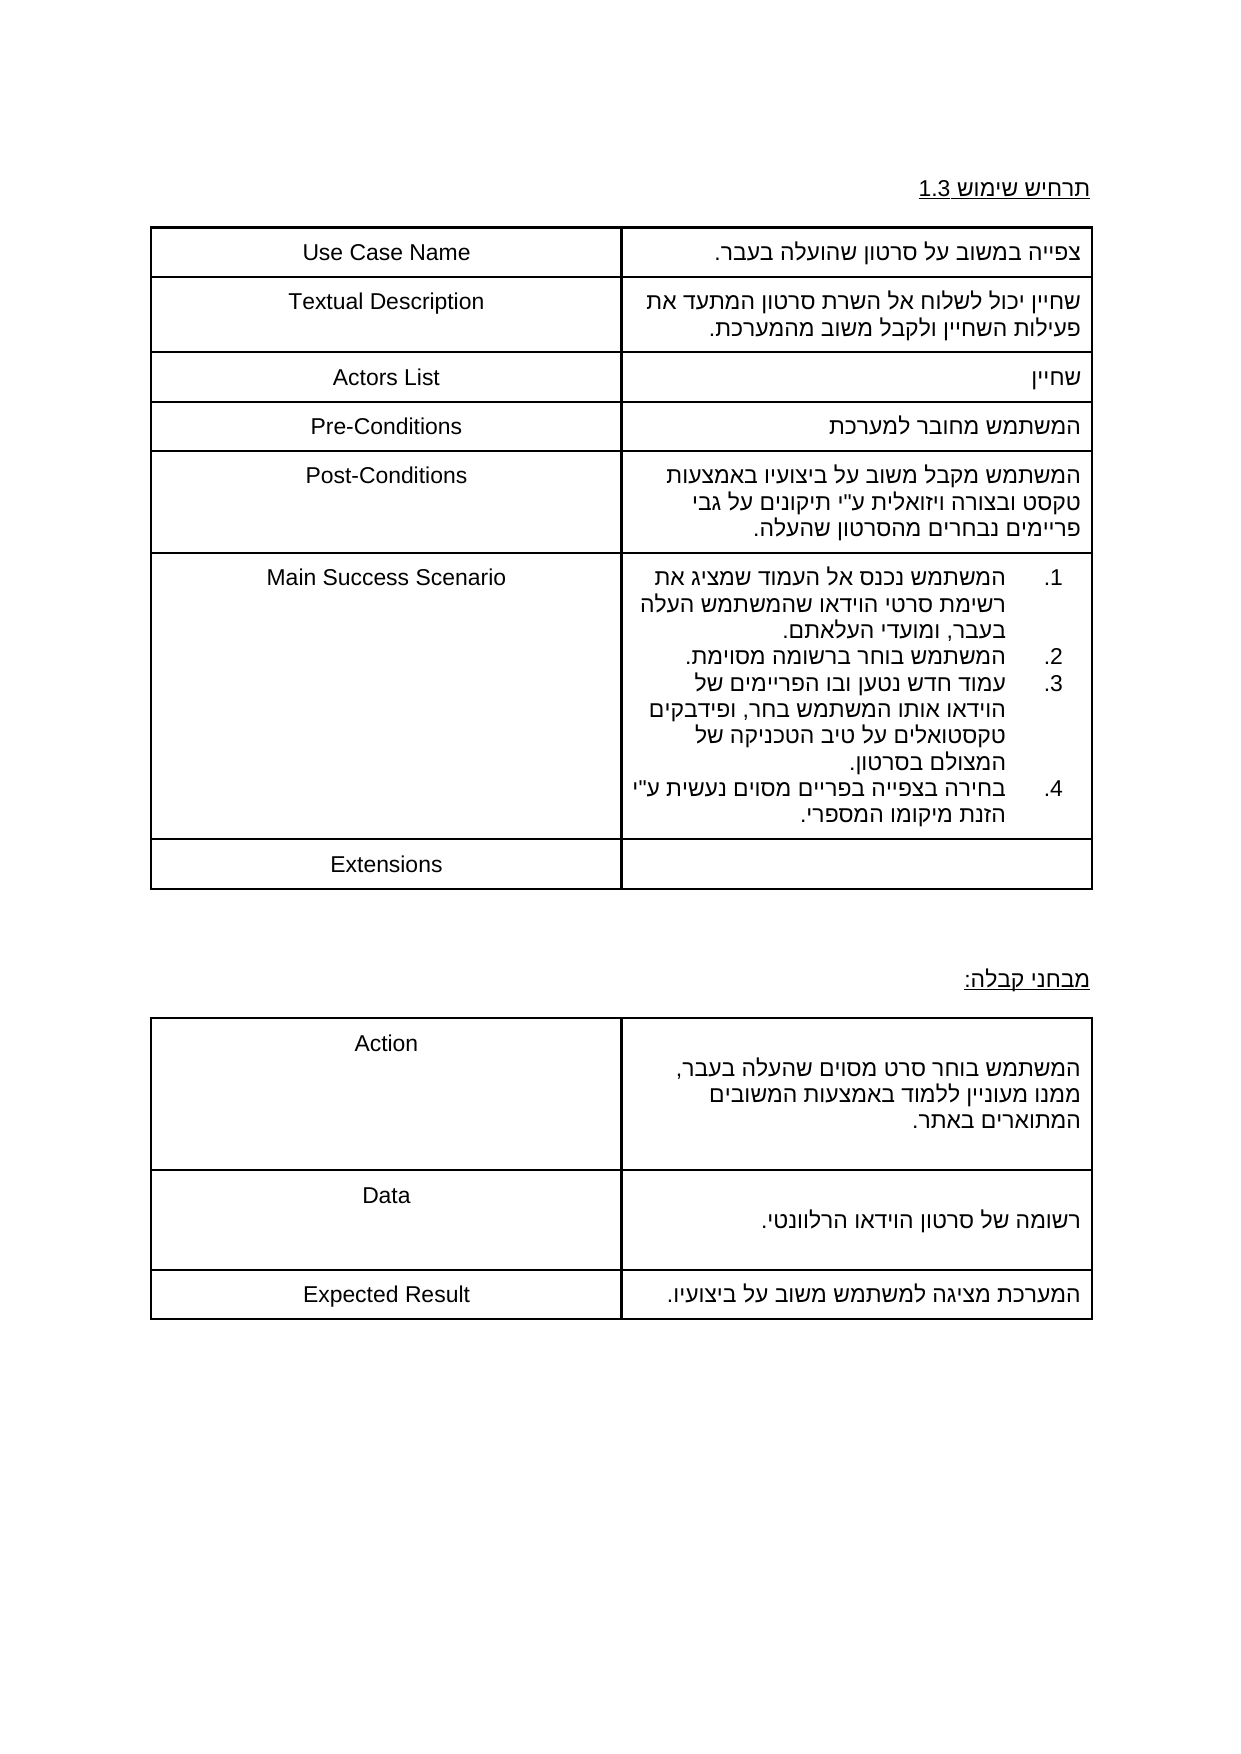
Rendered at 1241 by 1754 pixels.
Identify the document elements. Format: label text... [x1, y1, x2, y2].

table_header המשתמש בוחר סרט מסוים שהעלה בעבר, ממנו מעוניין ללמוד באמצעות המשובים המתוארים באתר. [623, 1019, 1091, 1169]
table_cell המשתמש נכנס אל העמוד שמציג את רשימת סרטי הוידאו שהמשתמש העלה בעבר, ומועדי העלאתם. המשתמש בוחר ברשומה מסוימת. עמוד חדש נטען ובו הפריימים של הוידאו אותו המשתמש בחר, ופידבקים טקסטואלים על טיב הטכניקה של המצולם בסרטון. בחירה בצפייה בפריים מסוים נעשית ע"י הזנת מיקומו המספרי. [623, 554, 1091, 838]
table_cell שחיין יכול לשלוח אל השרת סרטון המתעד את פעילות השחיין ולקבל משוב מהמערכת. [623, 278, 1091, 351]
table_cell Extensions [152, 840, 620, 887]
table_cell שחיין [623, 353, 1091, 401]
table_cell Data [152, 1171, 620, 1268]
table_cell [623, 840, 1091, 887]
table_header Action [152, 1019, 620, 1169]
table_header צפייה במשוב על סרטון שהועלה בעבר. [623, 229, 1091, 276]
table_cell Textual Description [152, 278, 620, 351]
table_cell המשתמש מקבל משוב על ביצועיו באמצעות טקסט ובצורה ויזואלית ע"י תיקונים על גבי פריימים נבחרים מהסרטון שהעלה. [623, 452, 1091, 552]
table_cell Post-Conditions [152, 452, 620, 552]
table_header Use Case Name [152, 229, 620, 276]
table_cell רשומה של סרטון הוידאו הרלוונטי. [623, 1171, 1091, 1268]
text תרחיש שימוש 1.3 [150, 175, 1090, 201]
table_cell Expected Result [152, 1271, 620, 1318]
table_cell המשתמש מחובר למערכת [623, 403, 1091, 450]
text מבחני קבלה: [150, 966, 1090, 992]
table_cell המערכת מציגה למשתמש משוב על ביצועיו. [623, 1271, 1091, 1318]
table_cell Actors List [152, 353, 620, 401]
table_cell Main Success Scenario [152, 554, 620, 838]
table_cell Pre-Conditions [152, 403, 620, 450]
